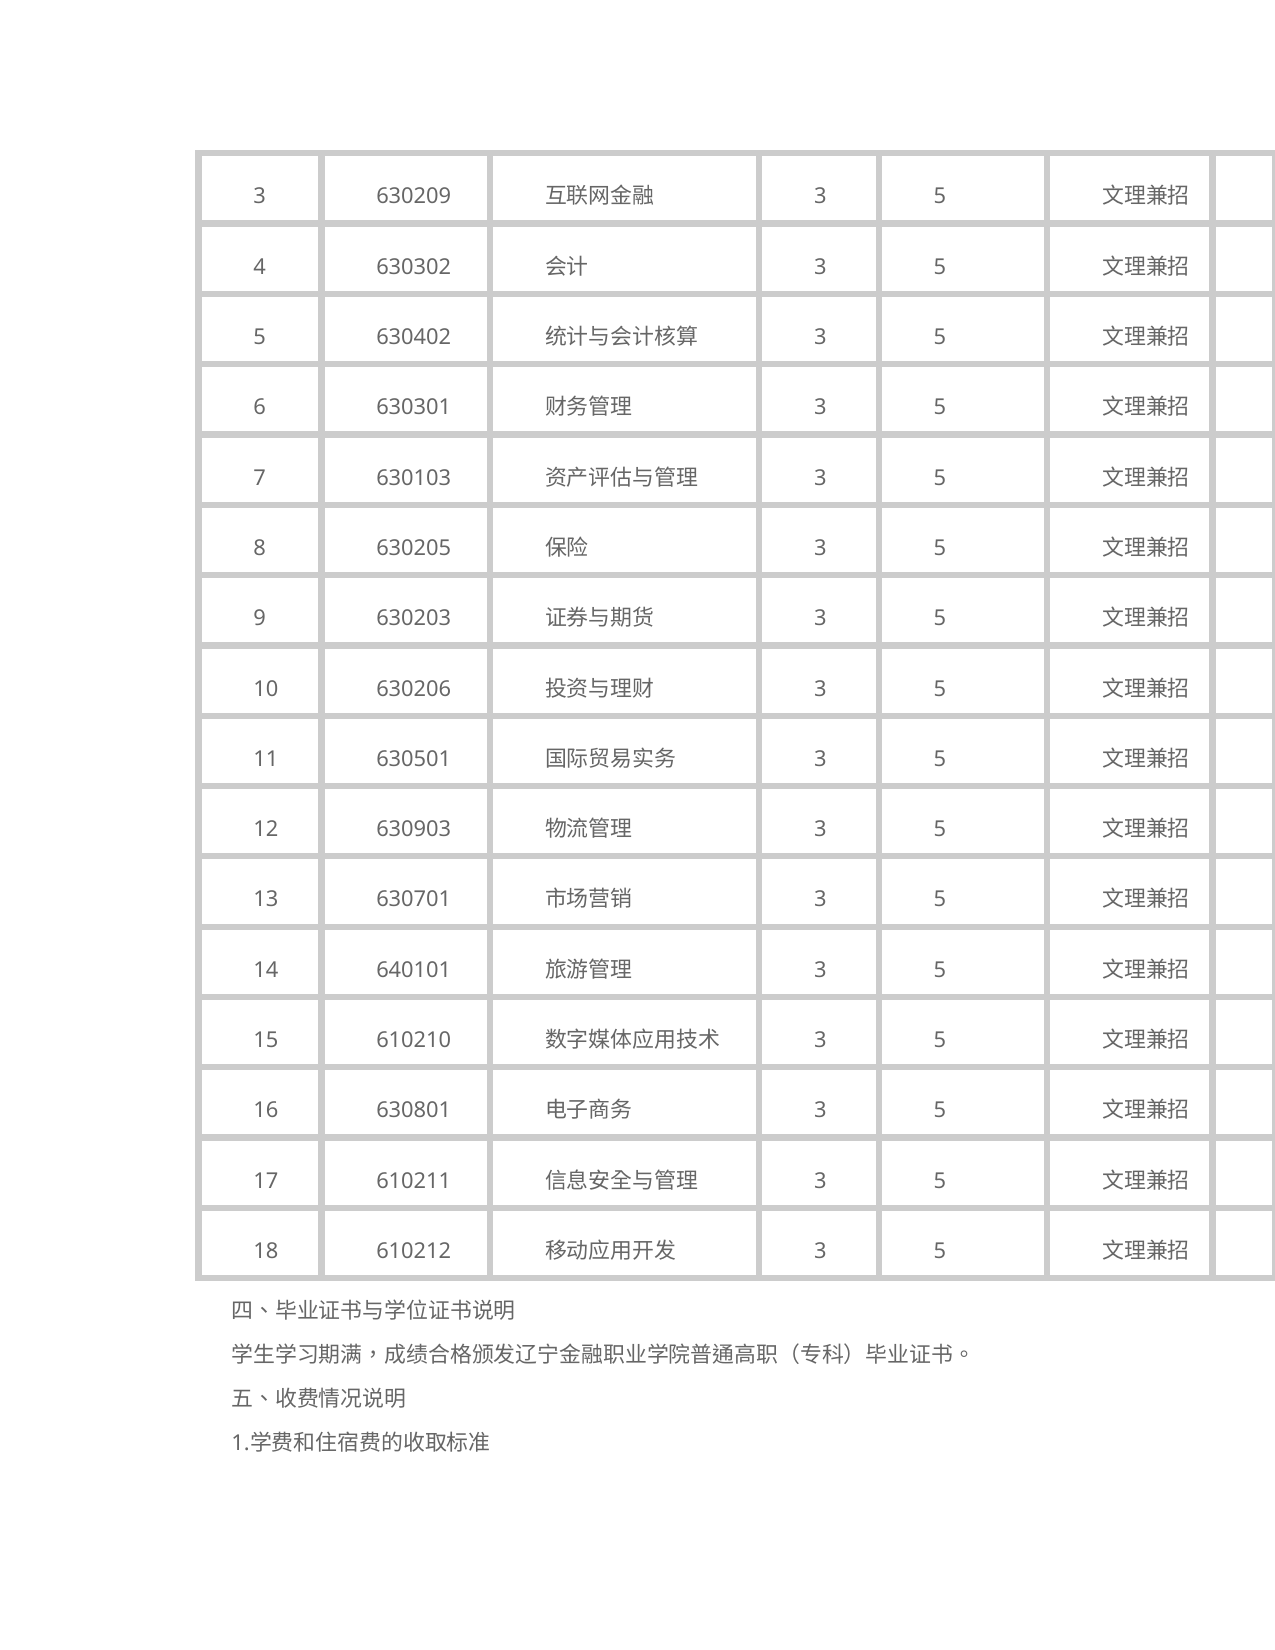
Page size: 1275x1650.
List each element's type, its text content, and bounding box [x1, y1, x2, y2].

table_cell 统计与会计核算 [493, 297, 756, 361]
table_cell 12 [202, 789, 318, 853]
table_cell 14 [202, 930, 318, 994]
table_cell [1216, 1211, 1272, 1275]
table_cell 5 [202, 297, 318, 361]
table_cell 630302 [325, 227, 487, 291]
table_cell 610212 [325, 1211, 487, 1275]
table_cell 3 [762, 1070, 876, 1134]
table_cell 市场营销 [493, 859, 756, 923]
table_cell 文理兼招 [1050, 508, 1209, 572]
table_cell 5 [882, 930, 1044, 994]
table_cell 移动应用开发 [493, 1211, 756, 1275]
table_cell [1216, 649, 1272, 712]
text 五、收费情况说明 [187, 1369, 1087, 1412]
table_cell 3 [762, 156, 876, 220]
table_cell 630801 [325, 1070, 487, 1134]
table_cell 文理兼招 [1050, 1141, 1209, 1205]
table_cell [1216, 1000, 1272, 1064]
table_cell [1216, 438, 1272, 502]
table_cell 5 [882, 1070, 1044, 1134]
table_cell 5 [882, 438, 1044, 502]
table_cell 9 [202, 578, 318, 642]
table_cell 630501 [325, 719, 487, 783]
table_cell 3 [762, 1211, 876, 1275]
text 1.学费和住宿费的收取标准 [187, 1412, 1087, 1456]
table_cell 610210 [325, 1000, 487, 1064]
table_cell 5 [882, 297, 1044, 361]
table_cell 文理兼招 [1050, 227, 1209, 291]
table_cell 16 [202, 1070, 318, 1134]
table_cell 5 [882, 508, 1044, 572]
table_cell 5 [882, 1211, 1044, 1275]
table_cell 630301 [325, 367, 487, 431]
table_cell 旅游管理 [493, 930, 756, 994]
table_cell [1216, 508, 1272, 572]
table_cell 17 [202, 1141, 318, 1205]
table_cell 5 [882, 859, 1044, 923]
table_cell 3 [762, 578, 876, 642]
table_cell 10 [202, 649, 318, 712]
table_cell 3 [762, 789, 876, 853]
table_cell 互联网金融 [493, 156, 756, 220]
table_cell [1216, 859, 1272, 923]
table_cell 资产评估与管理 [493, 438, 756, 502]
table_cell [1216, 156, 1272, 220]
table_cell 文理兼招 [1050, 578, 1209, 642]
table_cell 11 [202, 719, 318, 783]
text 学生学习期满，成绩合格颁发辽宁金融职业学院普通高职（专科）毕业证书。 [187, 1325, 1087, 1369]
table_cell 文理兼招 [1050, 649, 1209, 712]
table_cell 6 [202, 367, 318, 431]
table_cell 5 [882, 367, 1044, 431]
table_cell 15 [202, 1000, 318, 1064]
table_cell 文理兼招 [1050, 1000, 1209, 1064]
table_cell 3 [762, 227, 876, 291]
table_cell 5 [882, 649, 1044, 712]
table_cell 630203 [325, 578, 487, 642]
table_cell 文理兼招 [1050, 719, 1209, 783]
table_cell [1216, 578, 1272, 642]
table_cell 文理兼招 [1050, 297, 1209, 361]
table_cell [1216, 227, 1272, 291]
table_cell 3 [762, 1000, 876, 1064]
table_cell 5 [882, 1000, 1044, 1064]
table_cell 3 [202, 156, 318, 220]
table_cell 国际贸易实务 [493, 719, 756, 783]
table_cell 文理兼招 [1050, 859, 1209, 923]
table_cell 文理兼招 [1050, 930, 1209, 994]
table_cell [1216, 1070, 1272, 1134]
table_cell 3 [762, 438, 876, 502]
table_cell [1216, 789, 1272, 853]
table_cell 630701 [325, 859, 487, 923]
table_cell 5 [882, 789, 1044, 853]
table_cell 财务管理 [493, 367, 756, 431]
table_cell 18 [202, 1211, 318, 1275]
table_cell 5 [882, 227, 1044, 291]
table_cell 3 [762, 859, 876, 923]
table_cell 保险 [493, 508, 756, 572]
table_cell 3 [762, 367, 876, 431]
table_cell 5 [882, 719, 1044, 783]
table_cell 4 [202, 227, 318, 291]
table_cell 3 [762, 508, 876, 572]
table_cell 电子商务 [493, 1070, 756, 1134]
table_cell 7 [202, 438, 318, 502]
table_cell 640101 [325, 930, 487, 994]
table_cell 3 [762, 297, 876, 361]
table_cell 文理兼招 [1050, 1211, 1209, 1275]
table_cell 5 [882, 578, 1044, 642]
table_cell 3 [762, 1141, 876, 1205]
table_cell 3 [762, 649, 876, 712]
table_cell 文理兼招 [1050, 789, 1209, 853]
table_cell 610211 [325, 1141, 487, 1205]
table_cell 630209 [325, 156, 487, 220]
table_cell 8 [202, 508, 318, 572]
table_cell 物流管理 [493, 789, 756, 853]
table_cell 信息安全与管理 [493, 1141, 756, 1205]
table_cell 文理兼招 [1050, 156, 1209, 220]
table_cell 会计 [493, 227, 756, 291]
table_cell 630205 [325, 508, 487, 572]
table_cell 证券与期货 [493, 578, 756, 642]
table_cell 3 [762, 930, 876, 994]
table_cell 630903 [325, 789, 487, 853]
table_cell 文理兼招 [1050, 438, 1209, 502]
table_cell [1216, 719, 1272, 783]
table_cell 630206 [325, 649, 487, 712]
table_cell 数字媒体应用技术 [493, 1000, 756, 1064]
table_cell 文理兼招 [1050, 367, 1209, 431]
table_cell 文理兼招 [1050, 1070, 1209, 1134]
table_cell [1216, 367, 1272, 431]
table_cell [1216, 930, 1272, 994]
table_cell [1216, 1141, 1272, 1205]
text 四、毕业证书与学位证书说明 [187, 1281, 1087, 1325]
table_cell [1216, 297, 1272, 361]
table_cell 3 [762, 719, 876, 783]
table_cell 630103 [325, 438, 487, 502]
table_cell 13 [202, 859, 318, 923]
table_cell 5 [882, 156, 1044, 220]
table_cell 5 [882, 1141, 1044, 1205]
table_cell 投资与理财 [493, 649, 756, 712]
table_cell 630402 [325, 297, 487, 361]
